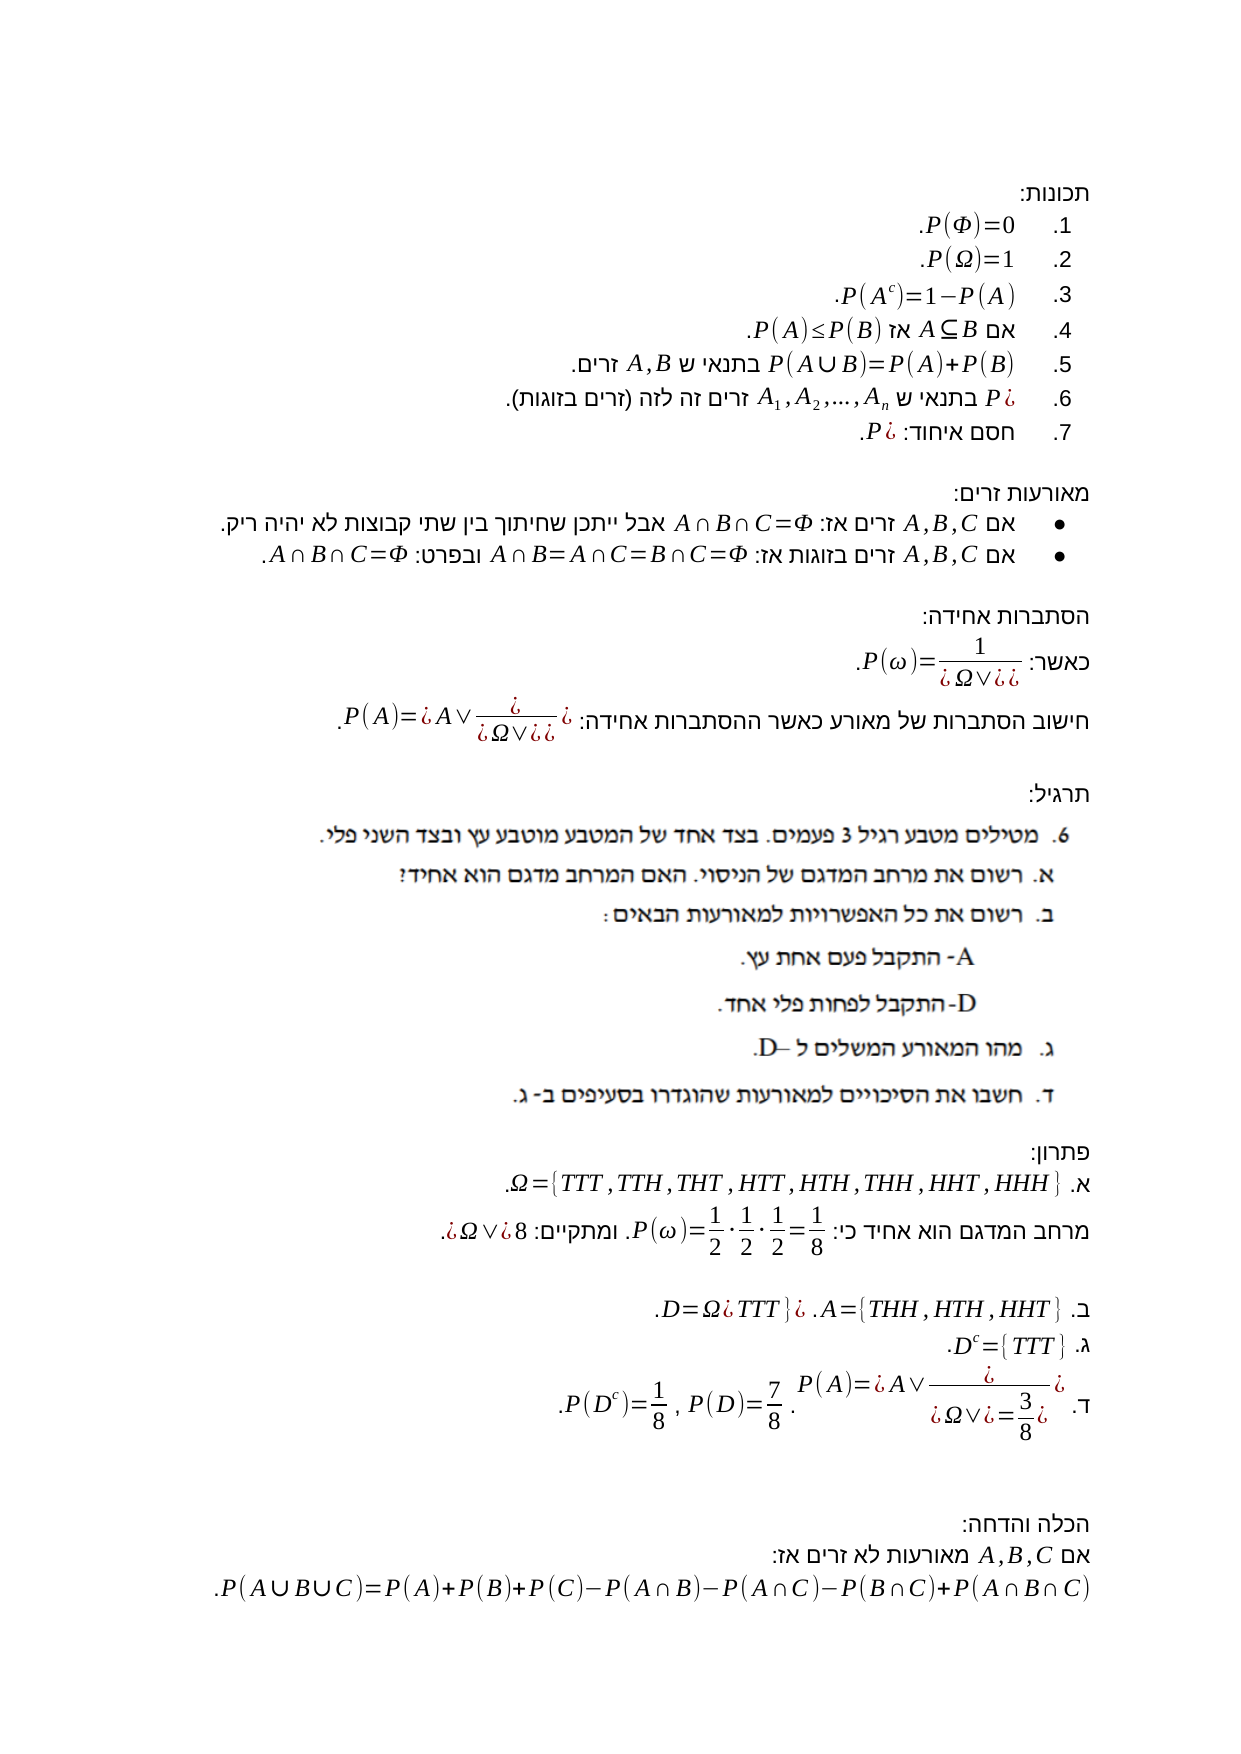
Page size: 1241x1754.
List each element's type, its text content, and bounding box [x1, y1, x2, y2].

text . [150, 1573, 1090, 1603]
text ב. . . [150, 1295, 1090, 1324]
list בתנאי ש זרים. [150, 349, 1053, 379]
picture [312, 811, 1091, 1136]
list בתנאי ש זרים זה לזה (זרים בזוגות). [150, 383, 1053, 414]
list . [150, 210, 1053, 240]
text מאורעות זרים: [150, 479, 1090, 506]
list חסם איחוד: . [150, 418, 1053, 445]
text הכלה והדחה: [150, 1511, 1090, 1537]
list . [150, 278, 1053, 311]
text פתרון: [150, 1139, 1090, 1165]
list אם אז . [150, 315, 1053, 345]
text חישוב הסתברות של מאורע כאשר ההסתברות אחידה: . [150, 696, 1090, 747]
list . [150, 244, 1053, 274]
text תרגיל: [150, 781, 1090, 807]
text א. . מרחב המדגם הוא אחיד כי: . ומתקיים: . [150, 1169, 1090, 1261]
list אם זרים אז: אבל ייתכן שחיתוך בין שתי קבוצות לא יהיה ריק. [150, 510, 1053, 537]
text תכונות: [150, 180, 1090, 207]
text ג. . [150, 1328, 1090, 1361]
text כאשר: . [150, 633, 1090, 692]
text הסתברות אחידה: [150, 603, 1090, 629]
list אם זרים בזוגות אז: ובפרט: . [150, 541, 1053, 569]
text אם מאורעות לא זרים אז: [150, 1541, 1090, 1569]
text ד. . , . [150, 1364, 1090, 1447]
